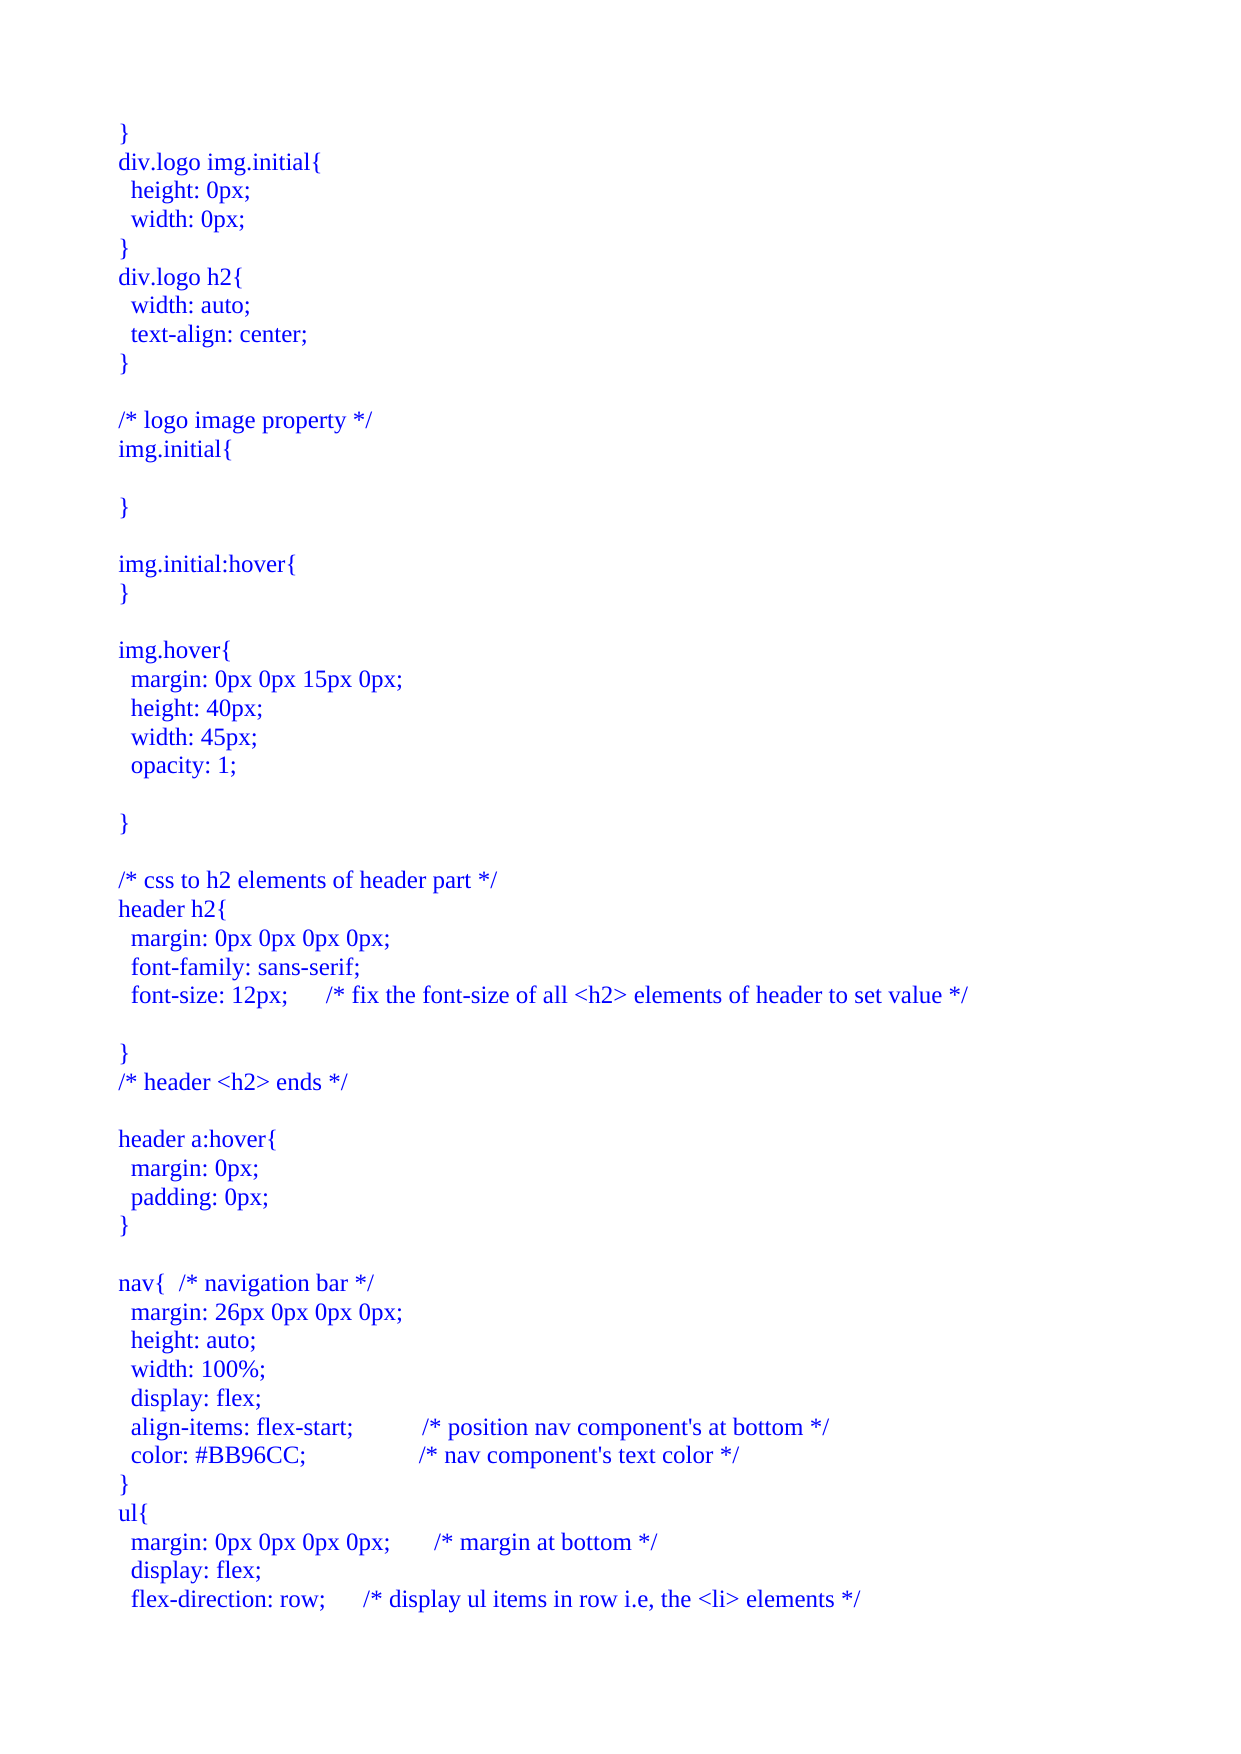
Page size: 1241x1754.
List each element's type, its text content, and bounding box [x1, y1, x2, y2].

text } [118, 348, 1122, 377]
text img.initial:hover{ [118, 549, 1122, 578]
text margin: 26px 0px 0px 0px; [118, 1297, 1122, 1326]
text } [118, 1038, 1122, 1067]
text display: flex; [118, 1383, 1122, 1412]
text height: 40px; [118, 693, 1122, 722]
text div.logo img.initial{ [118, 147, 1122, 176]
text } [118, 578, 1122, 607]
text } [118, 1469, 1122, 1498]
text color: #BB96CC; /* nav component's text color */ [118, 1441, 1122, 1469]
text } [118, 492, 1122, 521]
text width: 0px; [118, 204, 1122, 233]
text font-size: 12px; /* fix the font-size of all <h2> elements of header to set value */ [118, 981, 1122, 1009]
text margin: 0px 0px 0px 0px; /* margin at bottom */ [118, 1527, 1122, 1556]
text height: auto; [118, 1326, 1122, 1354]
text width: auto; [118, 291, 1122, 319]
text header h2{ [118, 894, 1122, 923]
text ul{ [118, 1498, 1122, 1527]
text font-family: sans-serif; [118, 952, 1122, 981]
text img.initial{ [118, 434, 1122, 463]
text } [118, 1211, 1122, 1239]
text text-align: center; [118, 319, 1122, 348]
text header a:hover{ [118, 1124, 1122, 1153]
text width: 45px; [118, 722, 1122, 751]
text padding: 0px; [118, 1182, 1122, 1211]
text flex-direction: row; /* display ul items in row i.e, the <li> elements */ [118, 1584, 1122, 1613]
text nav{ /* navigation bar */ [118, 1268, 1122, 1297]
text align-items: flex-start; /* position nav component's at bottom */ [118, 1412, 1122, 1441]
text img.hover{ [118, 636, 1122, 664]
text } [118, 118, 1122, 147]
text height: 0px; [118, 176, 1122, 204]
text /* header <h2> ends */ [118, 1067, 1122, 1096]
text width: 100%; [118, 1354, 1122, 1383]
text margin: 0px 0px 0px 0px; [118, 923, 1122, 952]
text /* logo image property */ [118, 406, 1122, 434]
text } [118, 233, 1122, 262]
text opacity: 1; [118, 751, 1122, 779]
text } [118, 808, 1122, 837]
text div.logo h2{ [118, 262, 1122, 291]
text margin: 0px; [118, 1153, 1122, 1182]
text /* css to h2 elements of header part */ [118, 866, 1122, 894]
text margin: 0px 0px 15px 0px; [118, 664, 1122, 693]
text display: flex; [118, 1556, 1122, 1584]
